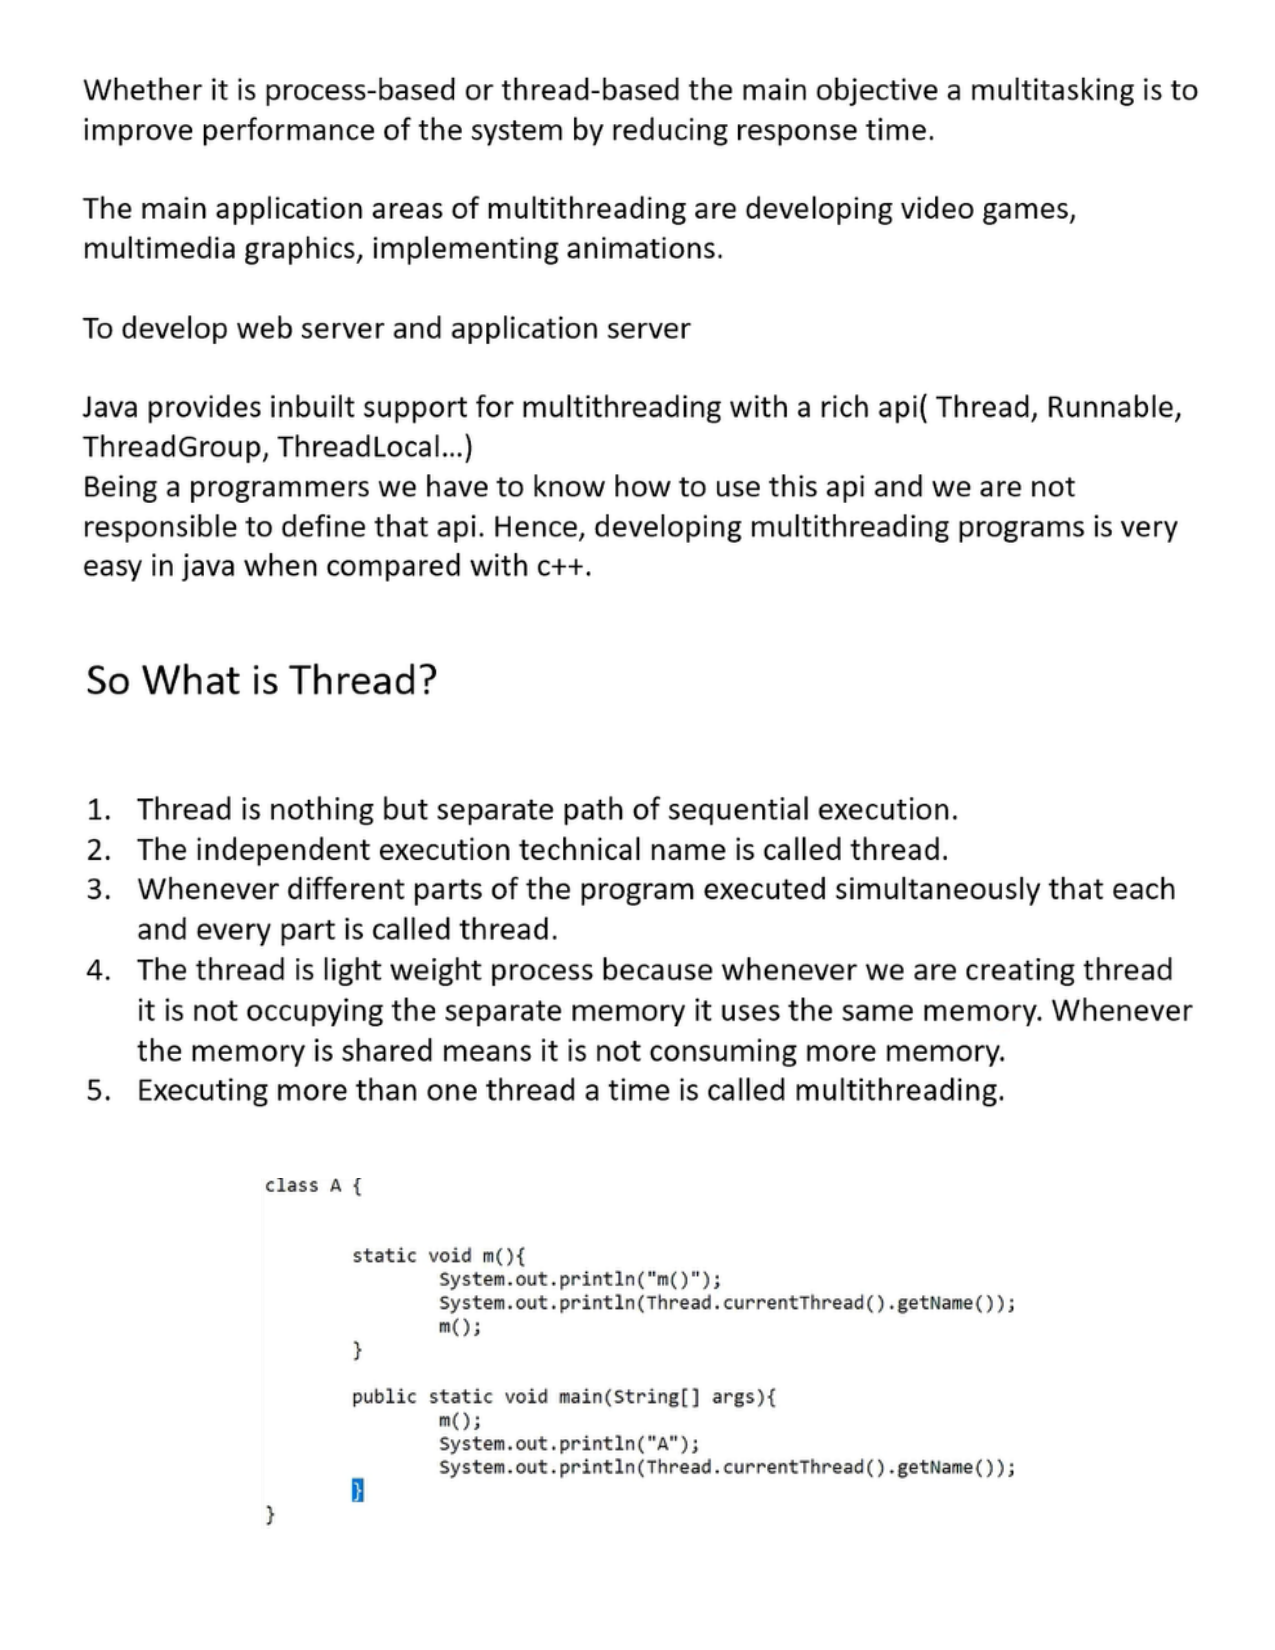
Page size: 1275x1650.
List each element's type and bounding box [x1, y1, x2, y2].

picture [75, 75, 1200, 583]
picture [75, 652, 1200, 1109]
picture [261, 1178, 1015, 1529]
